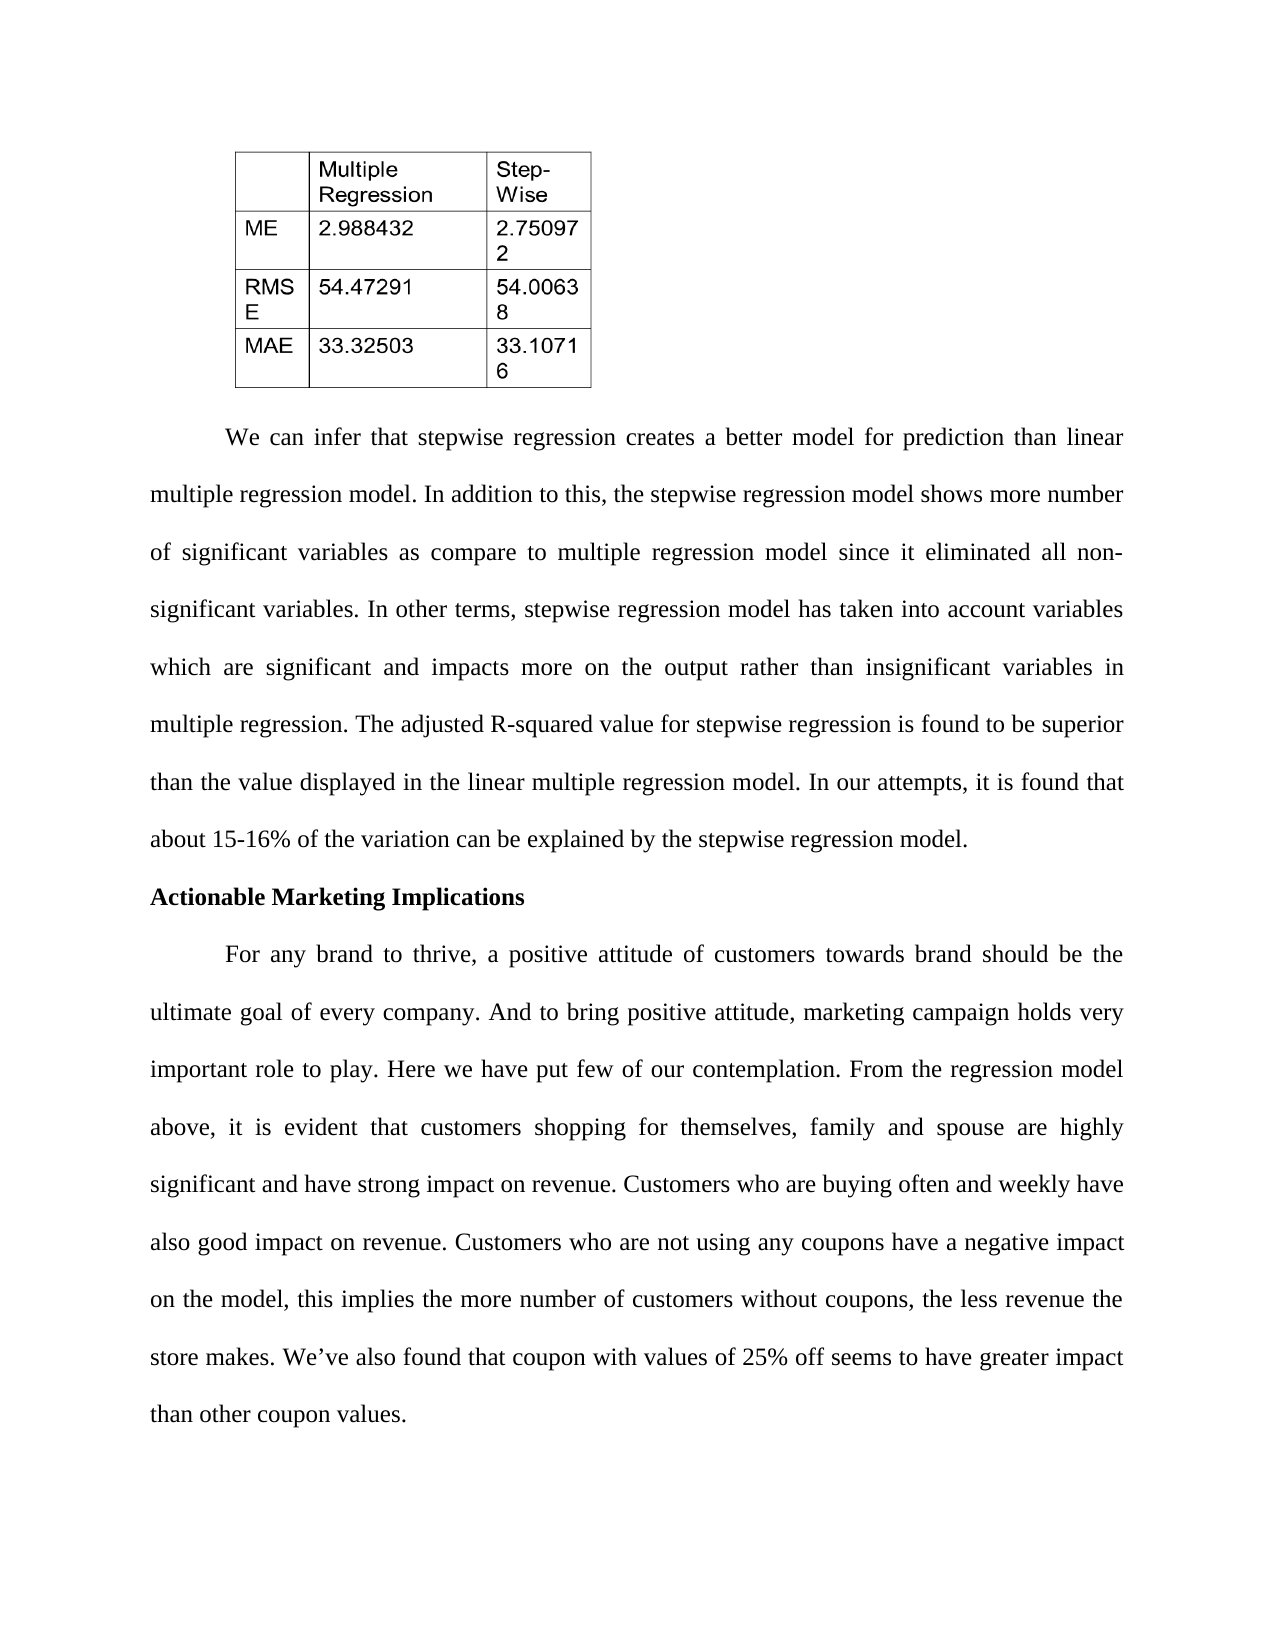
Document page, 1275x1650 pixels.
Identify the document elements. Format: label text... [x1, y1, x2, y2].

text Actionable Marketing Implications [150, 882, 1125, 911]
picture [234, 150, 592, 396]
text For any brand to thrive, a positive attitude of customers towards brand should be the ultimate goal of every company. And to bring positive attitude, marketing campaign holds very important role to play. Here we have put few of our contemplation. From the regression model above, it is evident that customers shopping for themselves, family and spouse are highly significant and have strong impact on revenue. Customers who are buying often and weekly have also good impact on revenue. Customers who are not using any coupons have a negative impact on the model, this implies the more number of customers without coupons, the less revenue the store makes. We’ve also found that coupon with values of 25% off seems to have greater impact than other coupon values. [150, 939, 1125, 1428]
text We can infer that stepwise regression creates a better model for prediction than linear multiple regression model. In addition to this, the stepwise regression model shows more number of significant variables as compare to multiple regression model since it eliminated all non-significant variables. In other terms, stepwise regression model has taken into account variables which are significant and impacts more on the output rather than insignificant variables in multiple regression. The adjusted R-squared value for stepwise regression is found to be superior than the value displayed in the linear multiple regression model. In our attempts, it is found that about 15-16% of the variation can be explained by the stepwise regression model. [150, 422, 1125, 853]
